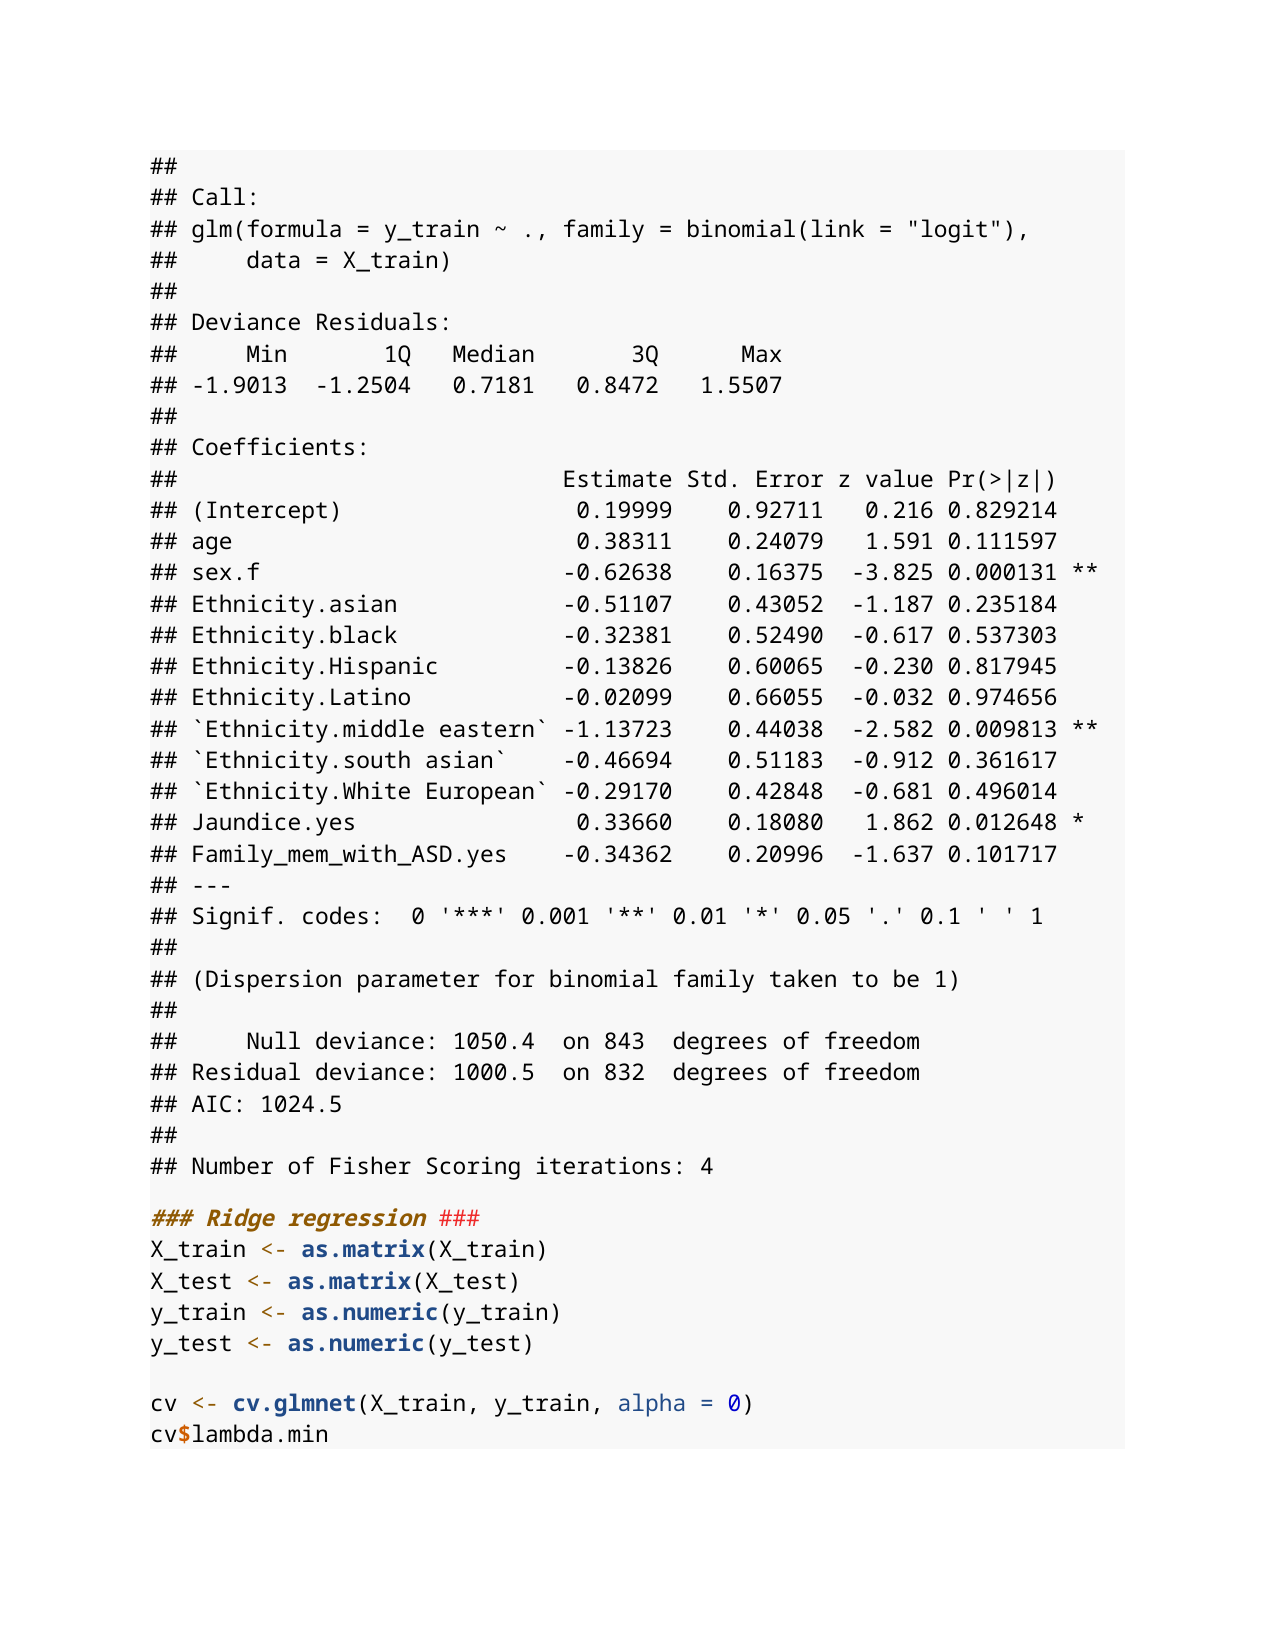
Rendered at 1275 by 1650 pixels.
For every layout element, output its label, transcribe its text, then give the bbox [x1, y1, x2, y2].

text ## ## Call: ## glm(formula = y_train ~ ., family = binomial(link = "logit"), ## data = X_train) ## ## Deviance Residuals: ## Min 1Q Median 3Q Max ## -1.9013 -1.2504 0.7181 0.8472 1.5507 ## ## Coefficients: ## Estimate Std. Error z value Pr(>|z|) ## (Intercept) 0.19999 0.92711 0.216 0.829214 ## age 0.38311 0.24079 1.591 0.111597 ## sex.f -0.62638 0.16375 -3.825 0.000131 ** ## Ethnicity.asian -0.51107 0.43052 -1.187 0.235184 ## Ethnicity.black -0.32381 0.52490 -0.617 0.537303 ## Ethnicity.Hispanic -0.13826 0.60065 -0.230 0.817945 ## Ethnicity.Latino -0.02099 0.66055 -0.032 0.974656 ## `Ethnicity.middle eastern` -1.13723 0.44038 -2.582 0.009813 ** ## `Ethnicity.south asian` -0.46694 0.51183 -0.912 0.361617 ## `Ethnicity.White European` -0.29170 0.42848 -0.681 0.496014 ## Jaundice.yes 0.33660 0.18080 1.862 0.012648 * ## Family_mem_with_ASD.yes -0.34362 0.20996 -1.637 0.101717 ## --- ## Signif. codes: 0 '***' 0.001 '**' 0.01 '*' 0.05 '.' 0.1 ' ' 1 ## ## (Dispersion parameter for binomial family taken to be 1) ## ## Null deviance: 1050.4 on 843 degrees of freedom ## Residual deviance: 1000.5 on 832 degrees of freedom ## AIC: 1024.5 ## ## Number of Fisher Scoring iterations: 4 [150, 150, 1125, 1181]
text ### Ridge regression ### X_train <- as.matrix(X_train) X_test <- as.matrix(X_test) y_train <- as.numeric(y_train) y_test <- as.numeric(y_test) cv <- cv.glmnet(X_train, y_train, alpha = 0) cv$lambda.min [150, 1202, 1125, 1449]
